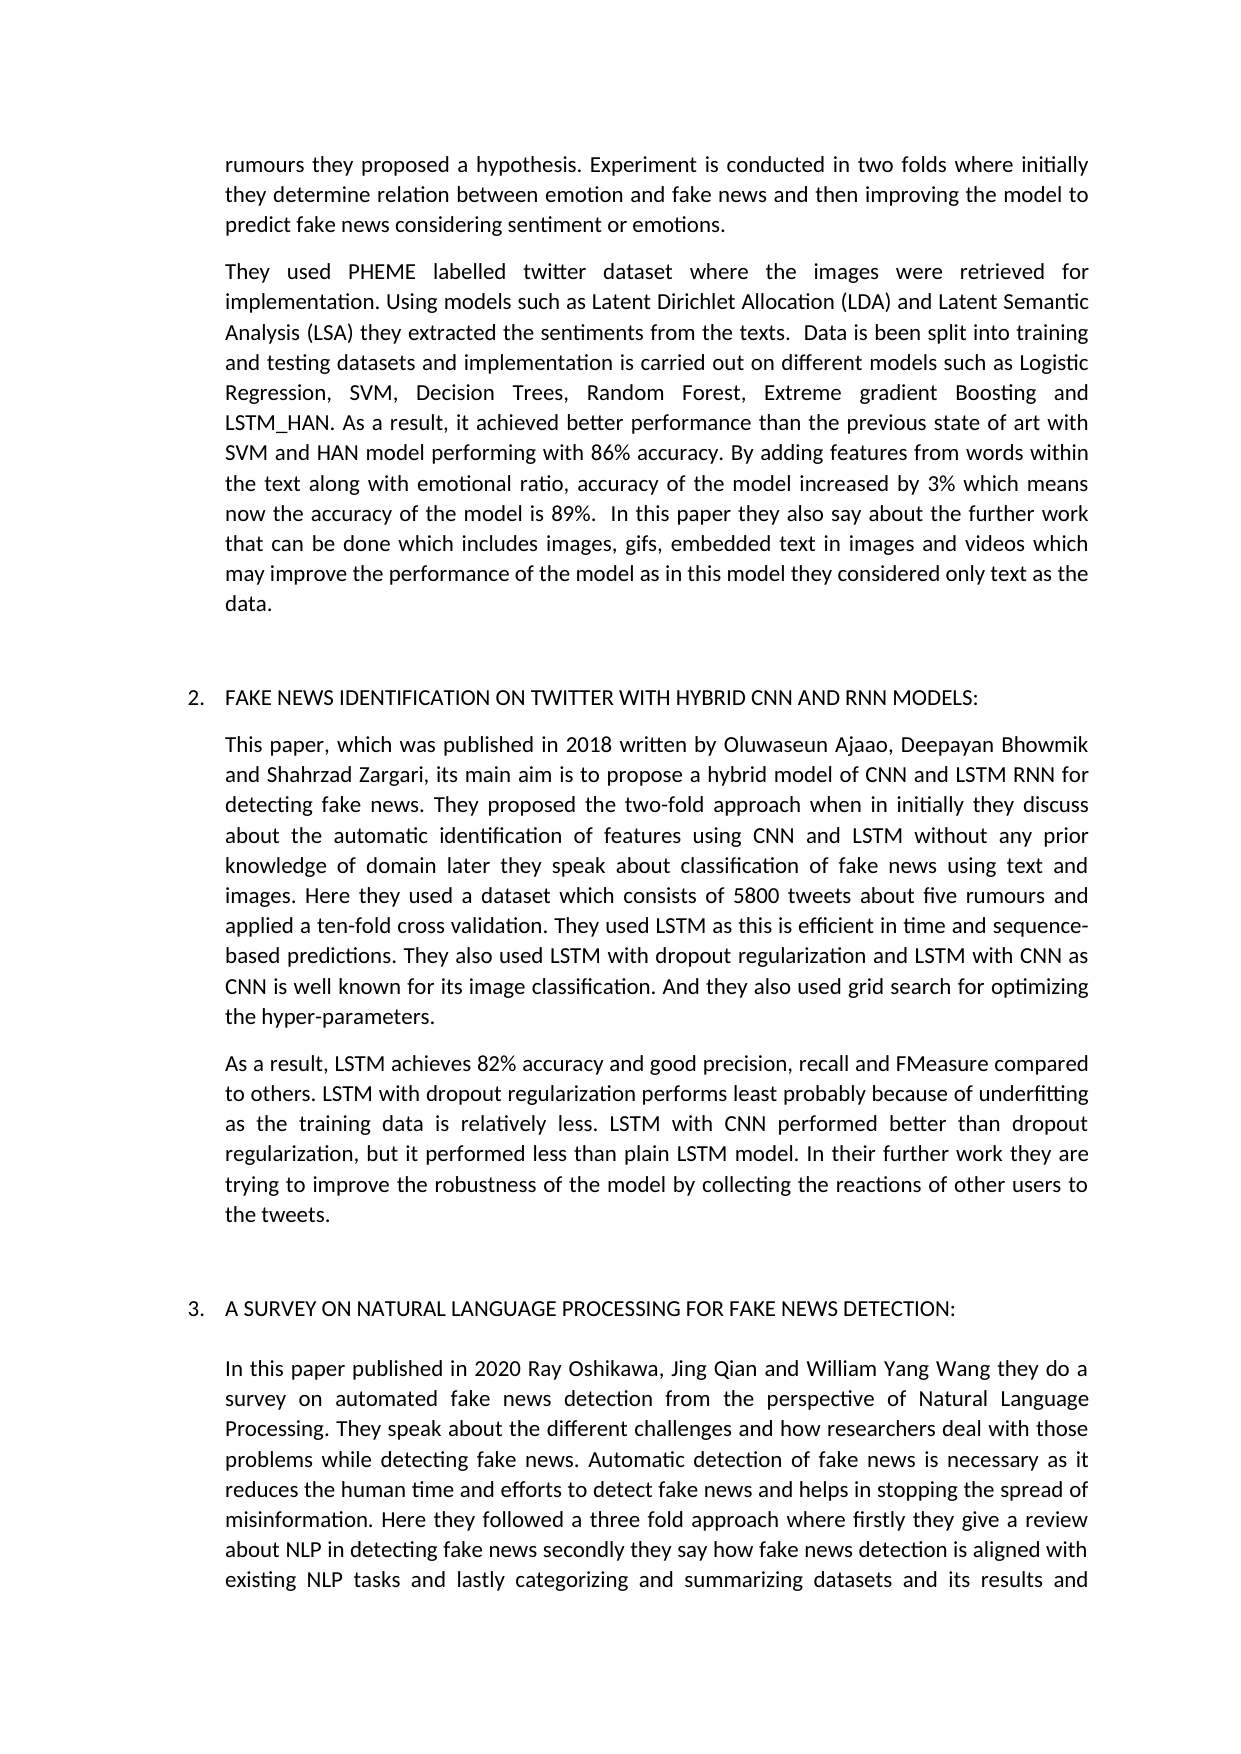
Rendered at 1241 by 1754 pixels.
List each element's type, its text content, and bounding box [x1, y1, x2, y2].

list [225, 1354, 1090, 1594]
text As a result, LSTM achieves 82% accuracy and good precision, recall and FMeasure compared to others. LSTM with dropout regularization performs least probably because of underfitting as the training data is relatively less. LSTM with CNN performed better than dropout regularization, but it performed less than plain LSTM model. In their further work they are trying to improve the robustness of the model by collecting the reactions of other users to the tweets. [225, 1049, 1090, 1228]
list A SURVEY ON NATURAL LANGUAGE PROCESSING FOR FAKE NEWS DETECTION: [187, 1294, 1090, 1322]
list FAKE NEWS IDENTIFICATION ON TWITTER WITH HYBRID CNN AND RNN MODELS: [187, 683, 1090, 711]
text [225, 150, 1090, 238]
text This paper, which was published in 2018 written by Oluwaseun Ajaao, Deepayan Bhowmik and Shahrzad Zargari, its main aim is to propose a hybrid model of CNN and LSTM RNN for detecting fake news. They proposed the two-fold approach when in initially they discuss about the automatic identification of features using CNN and LSTM without any prior knowledge of domain later they speak about classification of fake news using text and images. Here they used a dataset which consists of 5800 tweets about five rumours and applied a ten-fold cross validation. They used LSTM as this is efficient in time and sequence-based predictions. They also used LSTM with dropout regularization and LSTM with CNN as CNN is well known for its image classification. And they also used grid search for optimizing the hyper-parameters. [225, 730, 1090, 1030]
text They used PHEME labelled twitter dataset where the images were retrieved for implementation. Using models such as Latent Dirichlet Allocation (LDA) and Latent Semantic Analysis (LSA) they extracted the sentiments from the texts. Data is been split into training and testing datasets and implementation is carried out on different models such as Logistic Regression, SVM, Decision Trees, Random Forest, Extreme gradient Boosting and LSTM_HAN. As a result, it achieved better performance than the previous state of art with SVM and HAN model performing with 86% accuracy. By adding features from words within the text along with emotional ratio, accuracy of the model increased by 3% which means now the accuracy of the model is 89%. In this paper they also say about the further work that can be done which includes images, gifs, embedded text in images and videos which may improve the performance of the model as in this model they considered only text as the data. [225, 257, 1090, 618]
